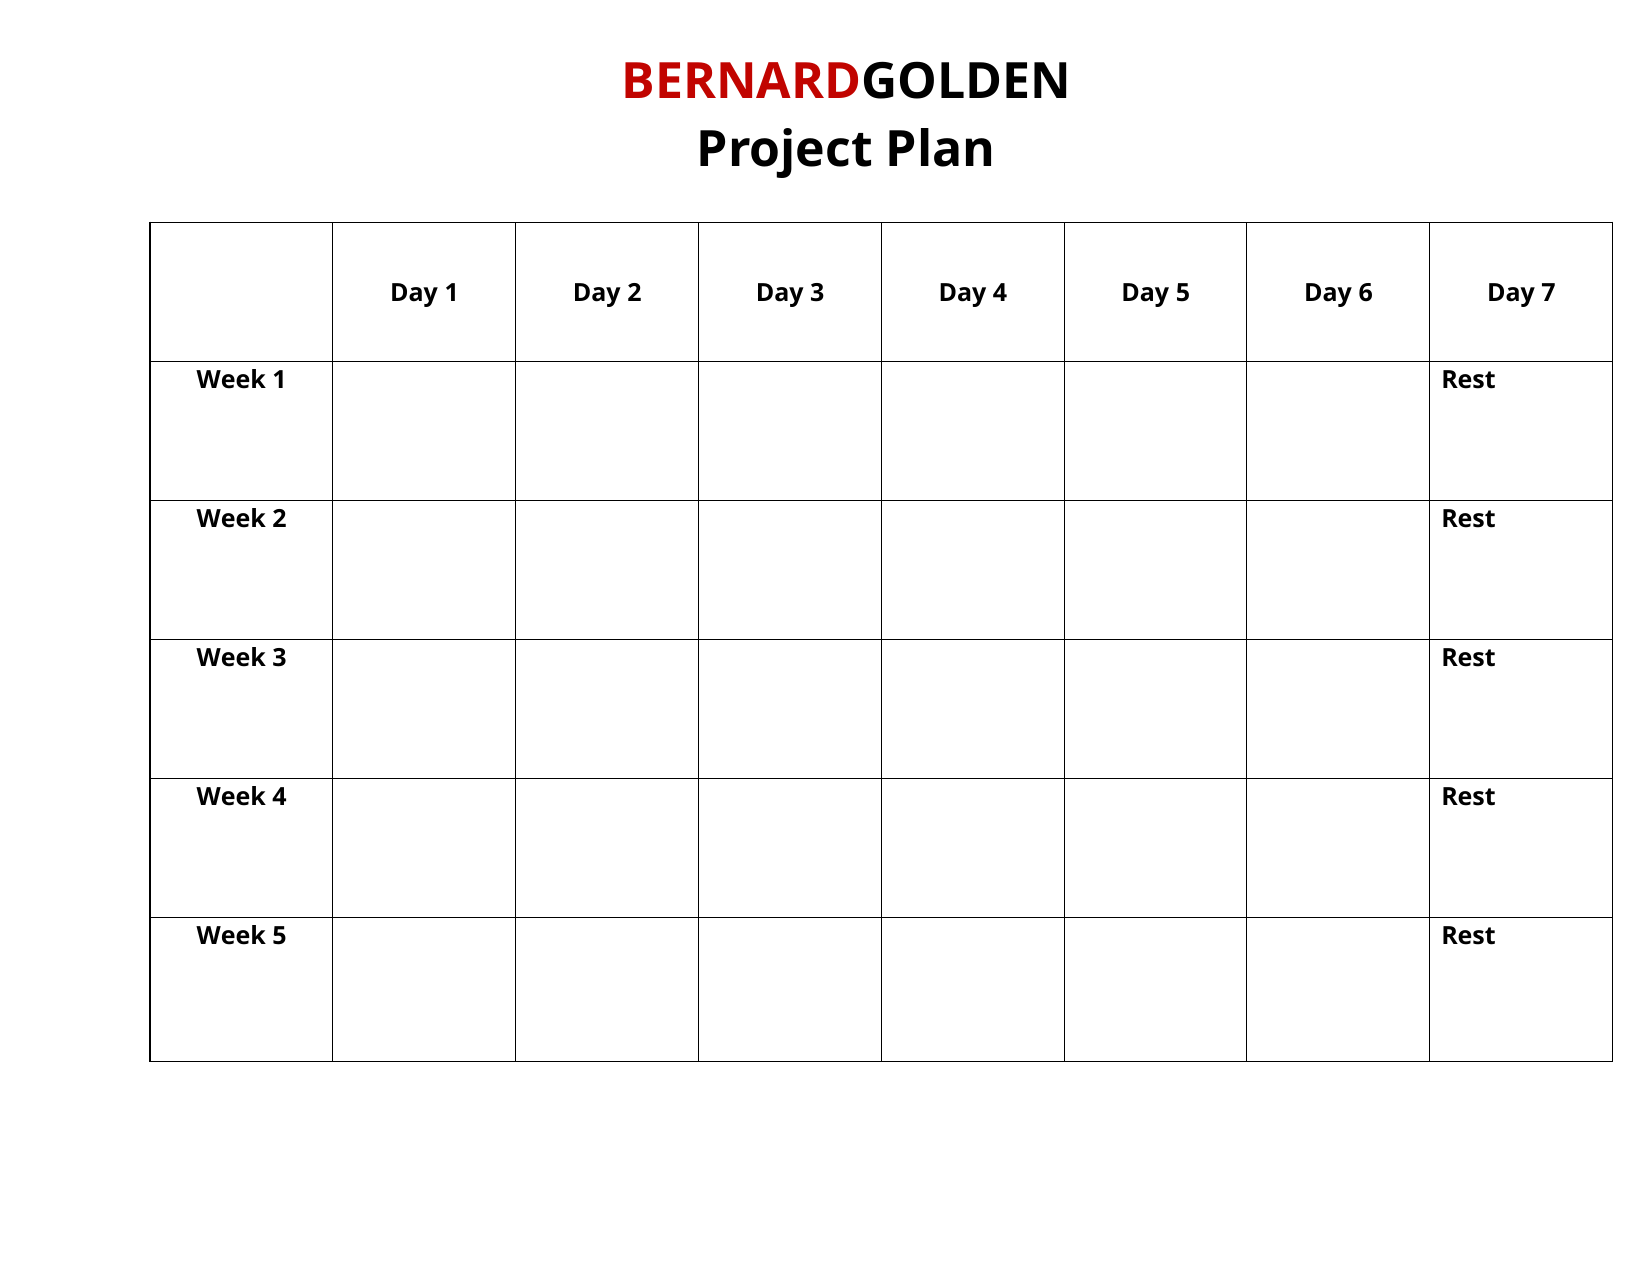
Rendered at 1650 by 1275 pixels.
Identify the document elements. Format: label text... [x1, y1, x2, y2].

table_header [151, 223, 332, 361]
table_cell [516, 640, 698, 778]
table_cell [516, 501, 698, 639]
table_cell Week 3 [151, 640, 332, 778]
table_cell [333, 501, 515, 639]
table_cell [1247, 362, 1429, 500]
table_cell [699, 362, 881, 500]
table_cell [882, 501, 1064, 639]
table_cell Week 2 [151, 501, 332, 639]
table_cell [882, 362, 1064, 500]
table_cell [699, 501, 881, 639]
table_header Day 7 [1430, 223, 1612, 361]
table_header Day 2 [516, 223, 698, 361]
table_header Day 5 [1065, 223, 1246, 361]
table_cell Rest [1430, 362, 1612, 500]
table_header Day 4 [882, 223, 1064, 361]
table_header Day 1 [333, 223, 515, 361]
table_cell [1065, 501, 1246, 639]
table_cell [333, 640, 515, 778]
table_cell Week 1 [151, 362, 332, 500]
table_cell Rest [1430, 918, 1612, 1061]
table_cell [1247, 779, 1429, 917]
table_cell [1065, 918, 1246, 1061]
table_cell Week 5 [151, 918, 332, 1061]
table_cell [699, 779, 881, 917]
table_cell [333, 918, 515, 1061]
table_cell [882, 779, 1064, 917]
table_header Day 6 [1247, 223, 1429, 361]
table_cell [1247, 501, 1429, 639]
table_cell [1247, 918, 1429, 1061]
table_cell [699, 918, 881, 1061]
table_cell [1247, 640, 1429, 778]
table_cell [516, 362, 698, 500]
table_cell Rest [1430, 640, 1612, 778]
table_cell [516, 779, 698, 917]
table_cell [1065, 362, 1246, 500]
table_cell [333, 362, 515, 500]
table_cell [882, 918, 1064, 1061]
table_cell [882, 640, 1064, 778]
table_cell Rest [1430, 501, 1612, 639]
table_cell [1065, 640, 1246, 778]
table_cell Week 4 [151, 779, 332, 917]
table_cell [516, 918, 698, 1061]
table_cell [699, 640, 881, 778]
table_header Day 3 [699, 223, 881, 361]
table_cell [1065, 779, 1246, 917]
table_cell [333, 779, 515, 917]
table_cell Rest [1430, 779, 1612, 917]
